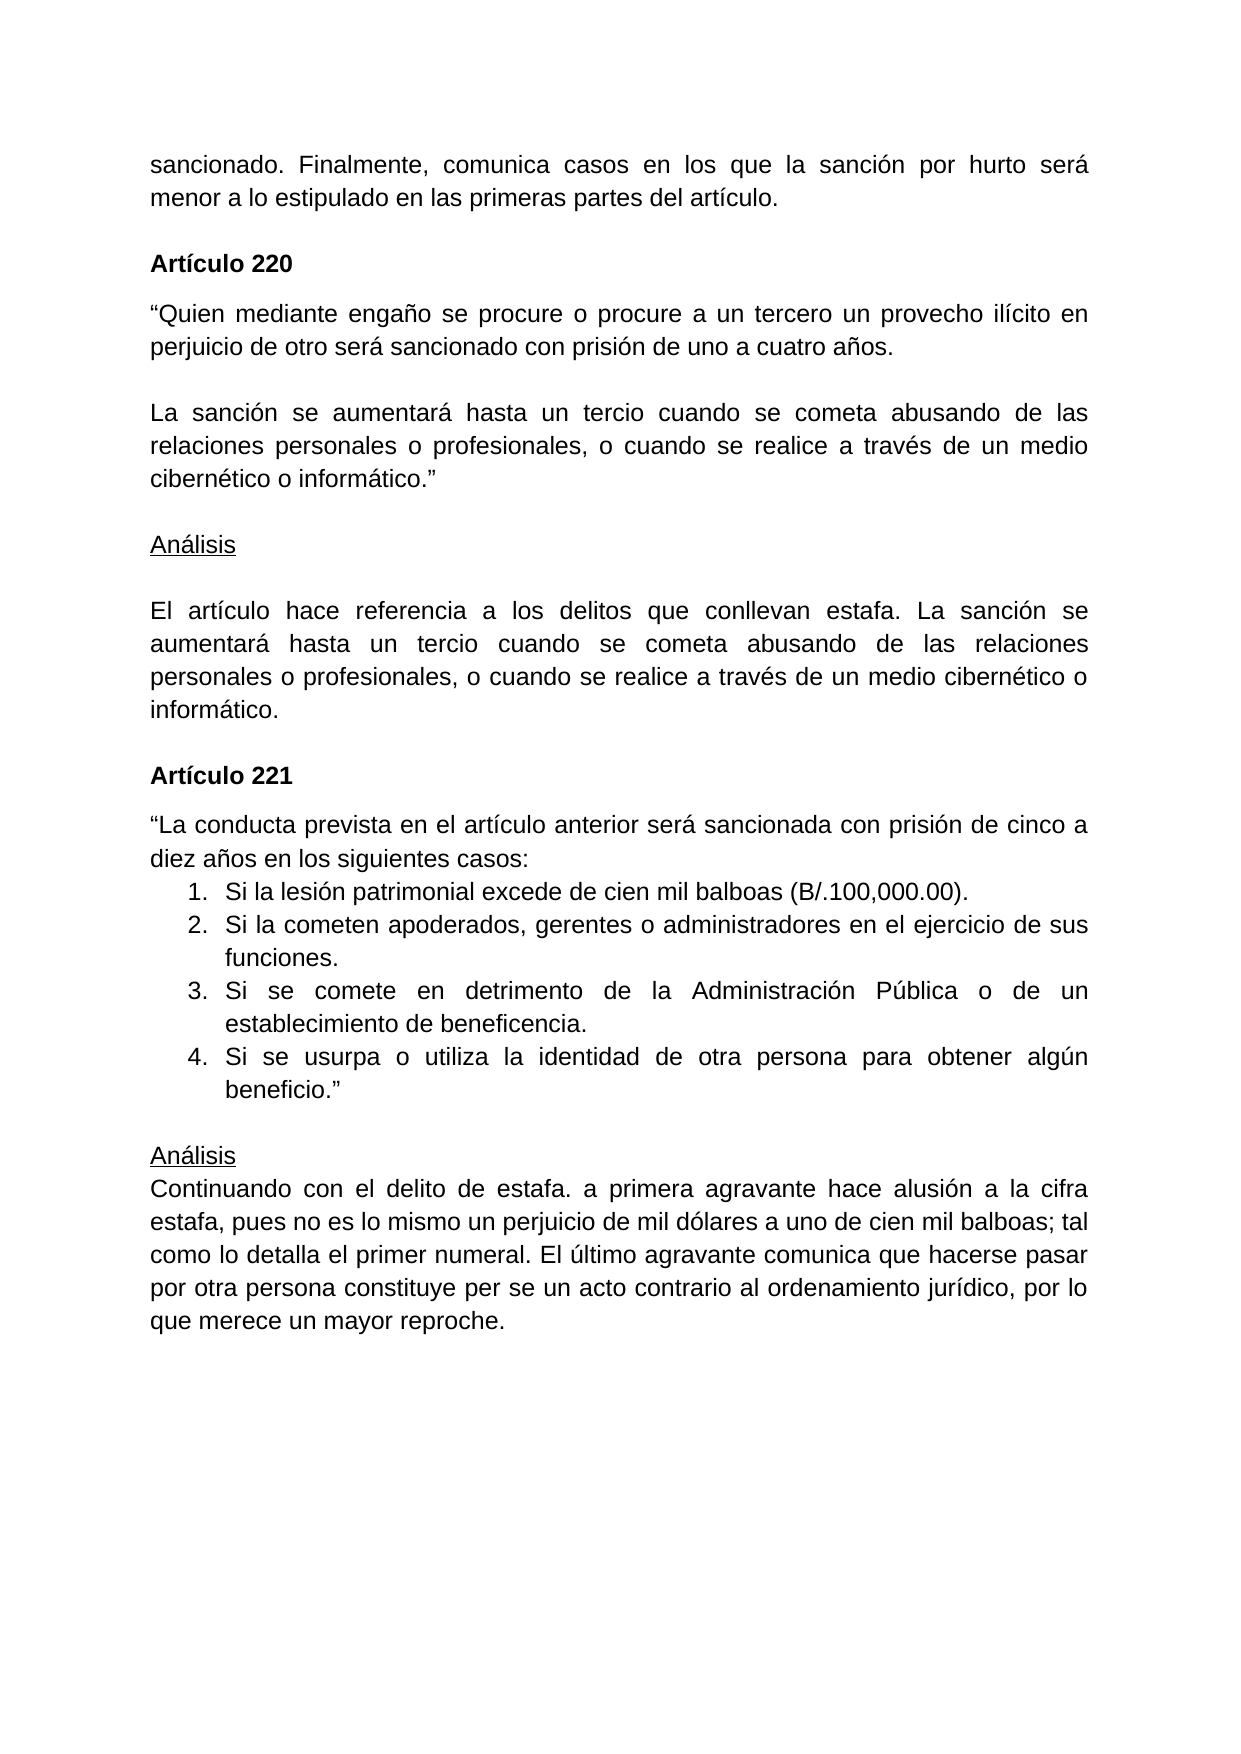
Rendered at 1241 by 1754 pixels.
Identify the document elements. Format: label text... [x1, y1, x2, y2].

subtitle Análisis [150, 1141, 1090, 1169]
text La sanción se aumentará hasta un tercio cuando se cometa abusando de las relaciones personales o profesionales, o cuando se realice a través de un medio cibernético o informático.” [150, 398, 1090, 492]
text “La conducta prevista en el artículo anterior será sancionada con prisión de cinco a diez años en los siguientes casos: [150, 811, 1090, 872]
text “Quien mediante engaño se procure o procure a un tercero un provecho ilícito en perjuicio de otro será sancionado con prisión de uno a cuatro años. [150, 299, 1090, 360]
subtitle Análisis [150, 530, 1090, 558]
list Si la lesión patrimonial excede de cien mil balboas (B/.100,000.00). [187, 877, 1090, 905]
subtitle Artículo 220 [150, 249, 1090, 278]
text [150, 150, 1090, 212]
text Continuando con el delito de estafa. a primera agravante hace alusión a la cifra estafa, pues no es lo mismo un perjuicio de mil dólares a uno de cien mil balboas; tal como lo detalla el primer numeral. El último agravante comunica que hacerse pasar por otra persona constituye per se un acto contrario al ordenamiento jurídico, por lo que merece un mayor reproche. [150, 1174, 1090, 1334]
list Si se comete en detrimento de la Administración Pública o de un establecimiento de beneficencia. [187, 976, 1090, 1037]
list Si se usurpa o utiliza la identidad de otra persona para obtener algún beneficio.” [187, 1042, 1090, 1103]
subtitle Artículo 221 [150, 761, 1090, 790]
list Si la cometen apoderados, gerentes o administradores en el ejercicio de sus funciones. [187, 909, 1090, 971]
text El artículo hace referencia a los delitos que conllevan estafa. La sanción se aumentará hasta un tercio cuando se cometa abusando de las relaciones personales o profesionales, o cuando se realice a través de un medio cibernético o informático. [150, 596, 1090, 724]
